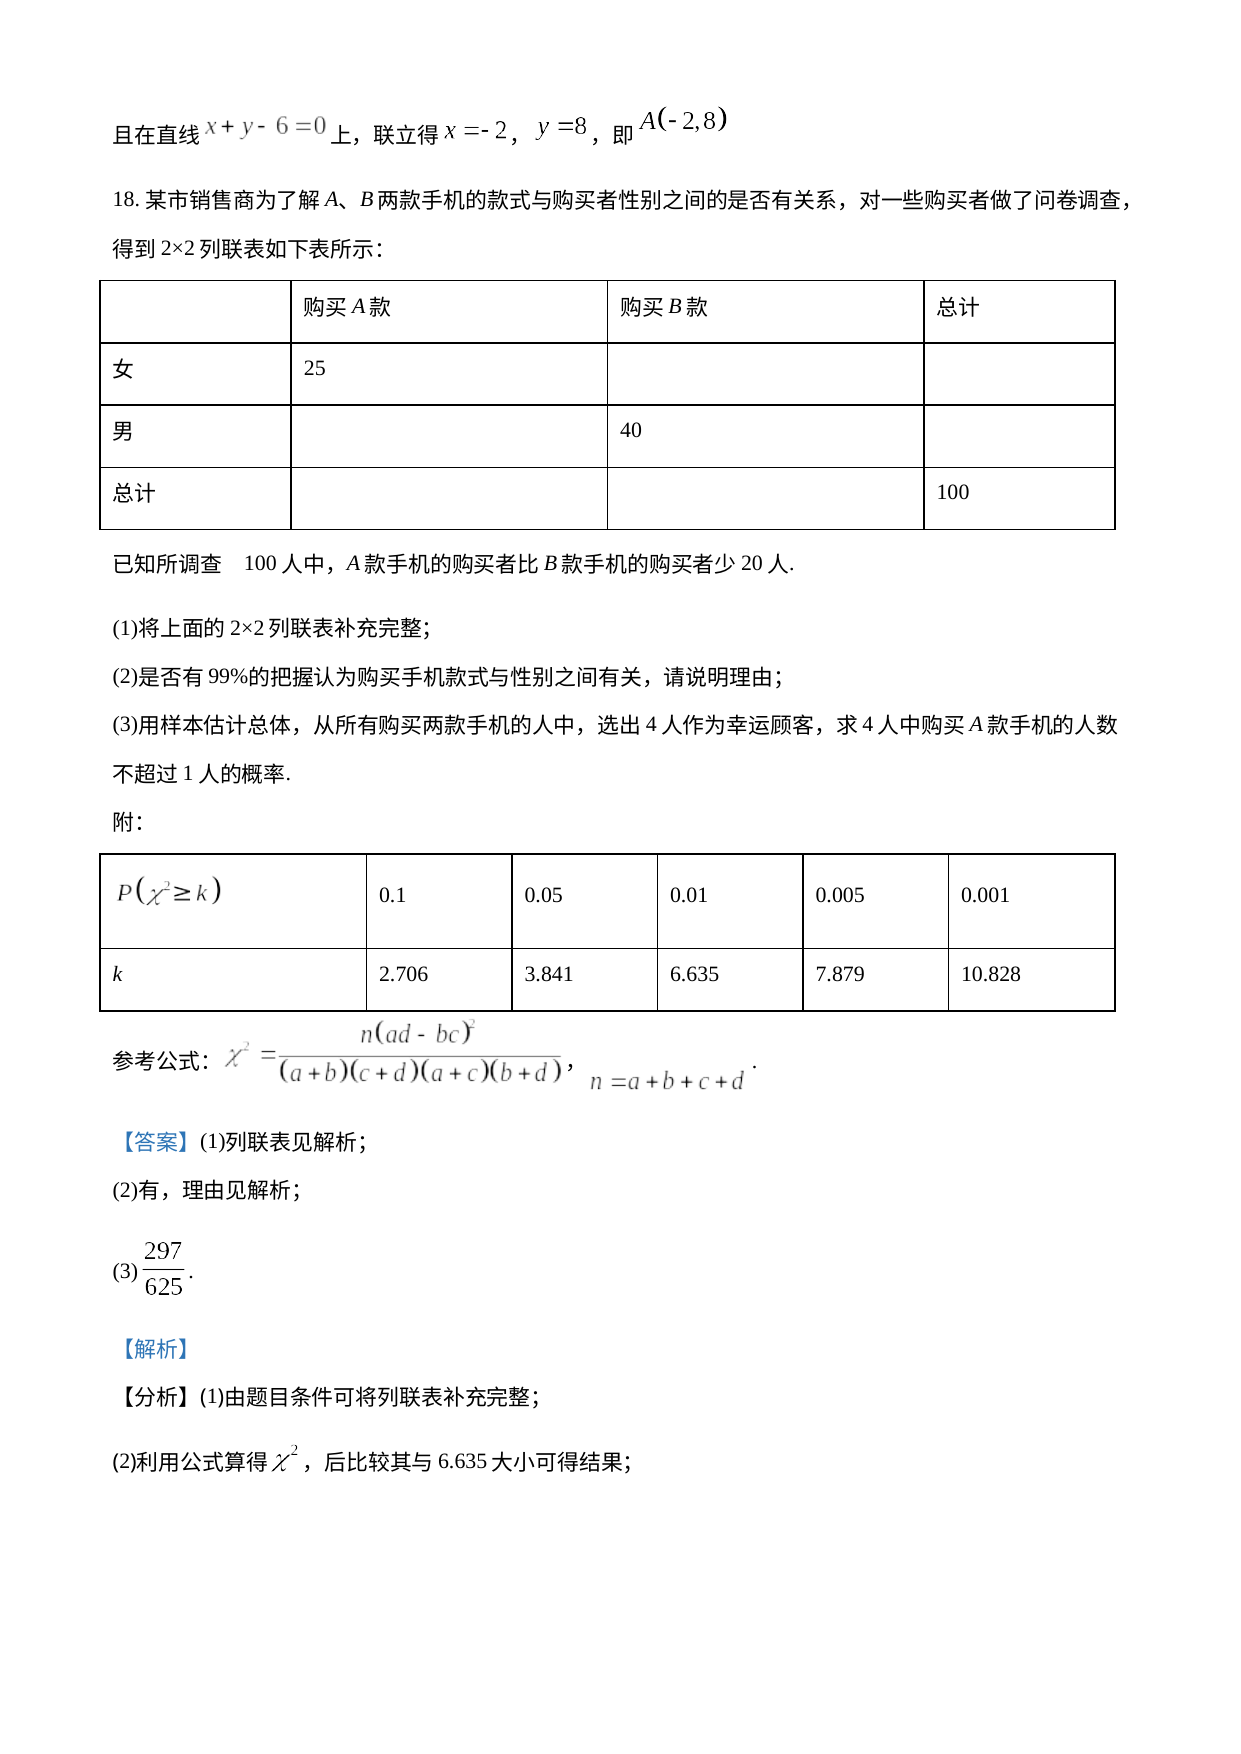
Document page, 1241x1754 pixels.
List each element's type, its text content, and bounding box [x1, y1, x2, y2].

text (2)有，理由见解析； [112, 1173, 1128, 1206]
text 【解析】 [112, 1332, 1128, 1364]
table_header 0.1 [367, 855, 511, 948]
table_header 总计 [925, 281, 1114, 342]
table_header [101, 281, 290, 342]
table_cell [292, 406, 607, 466]
table_header 购买B款 [608, 281, 923, 342]
text (1)将上面的2×2列联表补充完整； [112, 611, 1128, 643]
text 18. 某市销售商为了解A、B两款手机的款式与购买者性别之间的是否有关系，对一些购买者做了问卷调查，得到2×2列联表如下表所示： [112, 183, 1128, 264]
table_header 购买A款 [292, 281, 607, 342]
table_cell 女 [101, 344, 290, 404]
text 参考公式：，. [112, 1011, 1128, 1109]
table_cell 7.879 [804, 949, 948, 1010]
table_cell [608, 344, 923, 404]
text (3)用样本估计总体，从所有购买两款手机的人中，选出4人作为幸运顾客，求4人中购买A款手机的人数不超过1人的概率. [112, 708, 1128, 789]
table_header [101, 855, 366, 948]
table_cell 3.841 [513, 949, 657, 1010]
text 【分析】(1)由题目条件可将列联表补充完整； [112, 1380, 1128, 1412]
text 附： [112, 805, 1128, 837]
text (3). [112, 1221, 1128, 1319]
table_cell 6.635 [658, 949, 802, 1010]
table_header 0.001 [949, 855, 1114, 948]
table_header 0.005 [804, 855, 948, 948]
text 已知所调查100人中，A款手机的购买者比B款手机的购买者少20人. [112, 530, 1128, 595]
table_header 0.05 [513, 855, 657, 948]
table_cell [292, 468, 607, 528]
table_cell 男 [101, 406, 290, 466]
table_cell 100 [925, 468, 1114, 528]
text (2)利用公式算得，后比较其与6.635大小可得结果； [112, 1428, 1128, 1493]
table_cell 25 [292, 344, 607, 404]
table_header 0.01 [658, 855, 802, 948]
table_cell [925, 344, 1114, 404]
table_cell 2.706 [367, 949, 511, 1010]
text 且在直线上，联立得，，即 [112, 102, 1128, 167]
table_cell 总计 [101, 468, 290, 528]
table_cell 40 [608, 406, 923, 466]
table_cell [925, 406, 1114, 466]
text (2)是否有99%的把握认为购买手机款式与性别之间有关，请说明理由； [112, 659, 1128, 692]
table_cell 10.828 [949, 949, 1114, 1010]
text 【答案】(1)列联表见解析； [112, 1125, 1128, 1157]
table_cell k [101, 949, 366, 1010]
table_cell [608, 468, 923, 528]
